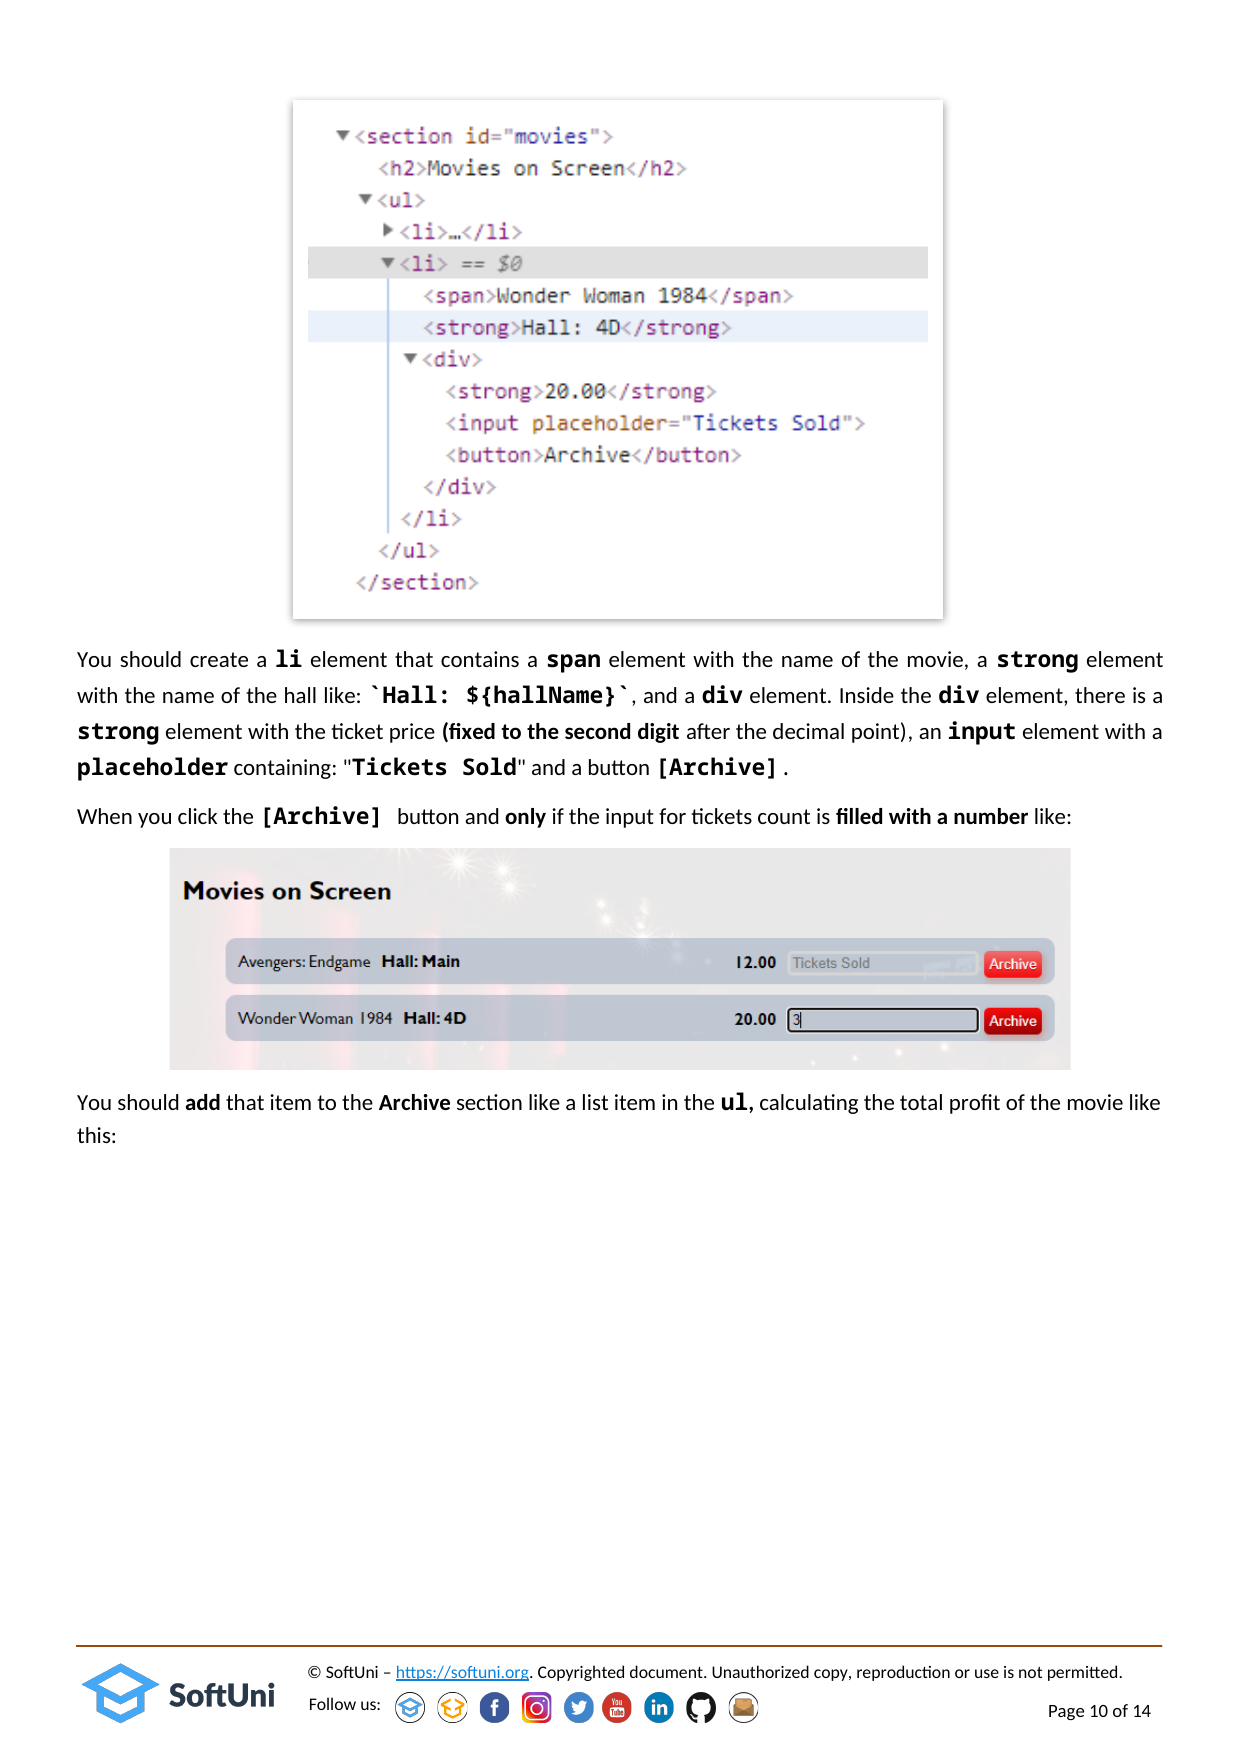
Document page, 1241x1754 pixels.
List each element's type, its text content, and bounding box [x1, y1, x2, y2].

picture [437, 1692, 468, 1723]
text You should add that item to the Archive section like a list item in the ul, calculating the total profit of the movie like this: [77, 1086, 1163, 1149]
picture [658, 1705, 667, 1714]
picture [602, 1692, 632, 1723]
picture [665, 1692, 674, 1701]
picture [522, 1692, 552, 1723]
picture [395, 1692, 425, 1723]
picture [169, 848, 1071, 1070]
text You should create a li element that contains a span element with the name of the movie, a strong element with the name of the hall like: `Hall: ${hallName}`, and a div element. Inside the div element, there is a strong element with the ticket price (fixed to the second digit after the decimal point), an input element with a placeholder containing: "Tickets Sold" and a button [Archive]. [77, 643, 1163, 782]
text When you click the [Archive] button and only if the input for tickets count is filled with a number like: [77, 800, 1163, 831]
picture [75, 1658, 281, 1729]
picture [728, 1692, 759, 1723]
picture [479, 1692, 510, 1723]
picture [308, 114, 928, 604]
picture [686, 1692, 716, 1723]
picture [644, 1714, 653, 1723]
picture [564, 1692, 594, 1723]
picture [665, 1714, 674, 1723]
picture [644, 1692, 653, 1701]
